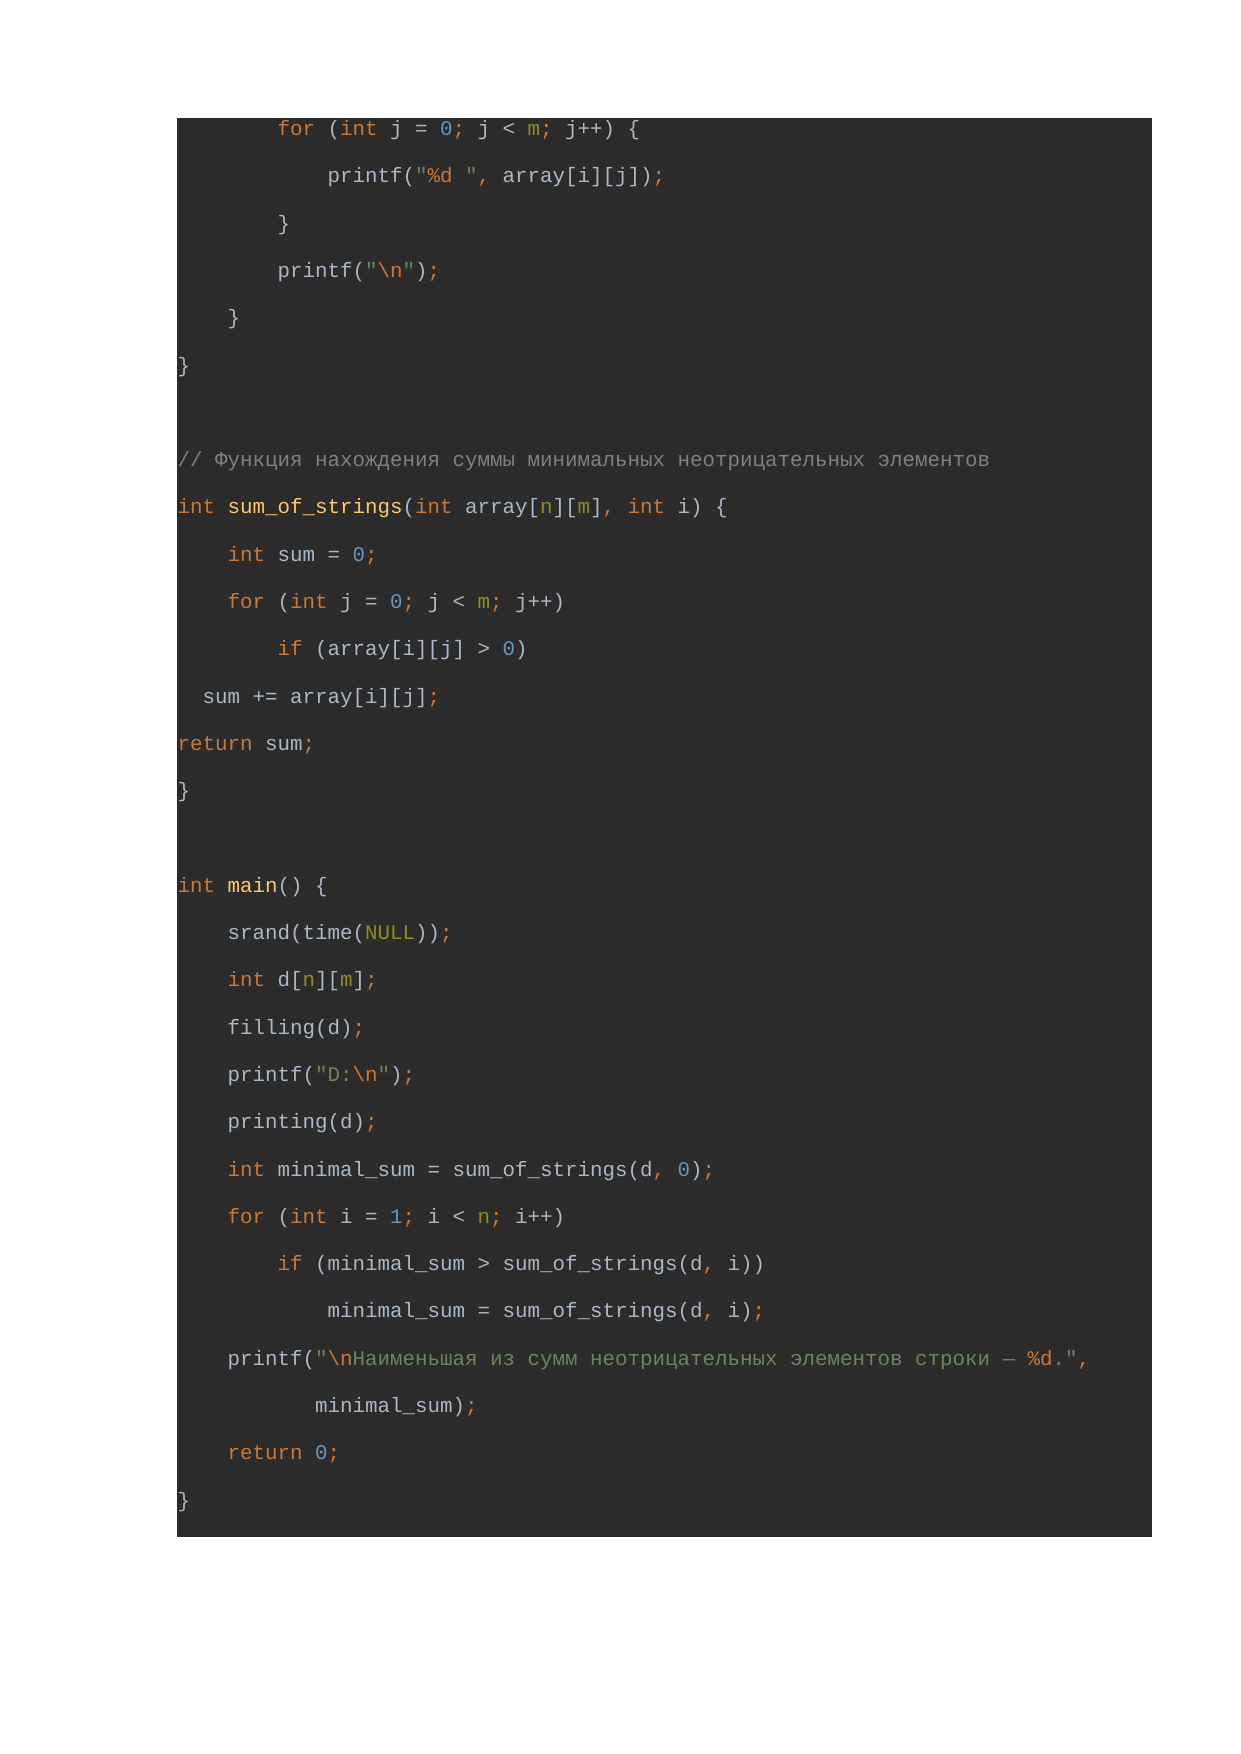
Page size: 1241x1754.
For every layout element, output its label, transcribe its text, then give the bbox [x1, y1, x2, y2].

text int main() { [177, 875, 1152, 922]
text } [177, 307, 1152, 354]
text if (array[i][j] > 0) [177, 638, 1152, 686]
text } [177, 1489, 1152, 1513]
text if (minimal_sum > sum_of_strings(d, i)) [177, 1253, 1152, 1300]
text printf("\n"); [177, 260, 1152, 307]
text int minimal_sum = sum_of_strings(d, 0); [177, 1158, 1152, 1206]
text printf("\nНаименьшая из сумм неотрицательных элементов строки — %d.", [177, 1348, 1152, 1395]
text filling(d); [177, 1017, 1152, 1064]
text minimal_sum); [177, 1395, 1152, 1442]
text return 0; [177, 1442, 1152, 1489]
text } [177, 213, 1152, 260]
text for (int j = 0; j < m; j++) [177, 591, 1152, 638]
text int sum_of_strings(int array[n][m], int i) { [177, 496, 1152, 544]
text printf("D:\n"); [177, 1064, 1152, 1111]
text sum += array[i][j]; [177, 686, 1152, 733]
text return sum; [177, 733, 1152, 780]
text minimal_sum = sum_of_strings(d, i); [177, 1300, 1152, 1348]
text // Функция нахождения суммы минимальных неотрицательных элементов [177, 449, 1152, 496]
text int d[n][m]; [177, 969, 1152, 1017]
text } [177, 354, 1152, 402]
text for (int i = 1; i < n; i++) [177, 1206, 1152, 1253]
text } [177, 780, 1152, 827]
text for (int j = 0; j < m; j++) { [177, 118, 1152, 165]
text printf("%d ", array[i][j]); [177, 165, 1152, 213]
text srand(time(NULL)); [177, 922, 1152, 969]
text printing(d); [177, 1111, 1152, 1158]
text int sum = 0; [177, 544, 1152, 591]
